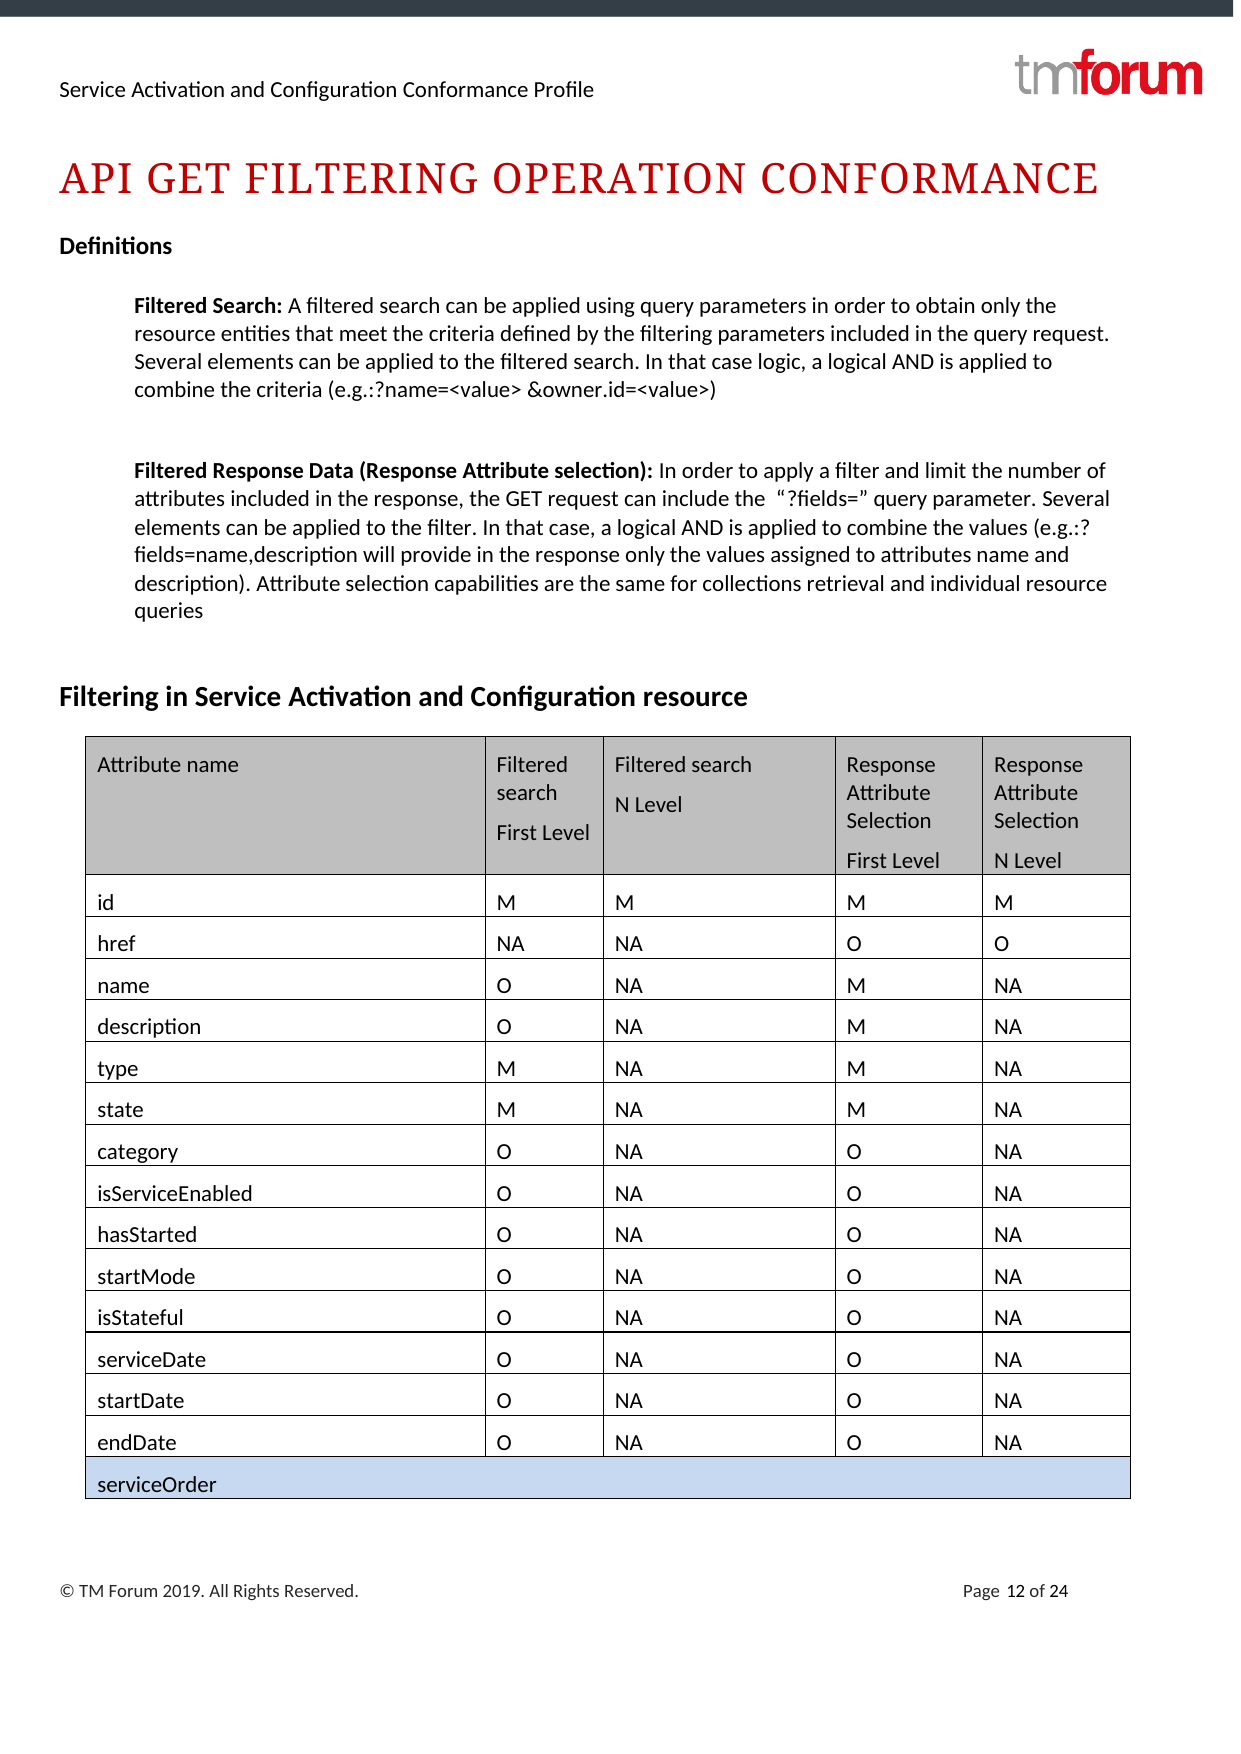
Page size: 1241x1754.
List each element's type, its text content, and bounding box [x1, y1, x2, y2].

picture [0, 0, 1234, 108]
table_cell hasStarted [86, 1208, 485, 1248]
table_cell endDate [86, 1416, 485, 1456]
table_cell id [86, 875, 485, 916]
table_cell NA [983, 1291, 1130, 1331]
table_cell O [836, 1416, 982, 1456]
table_cell O [486, 1291, 603, 1331]
text Filtered Search: A filtered search can be applied using query parameters in order to obtain only the resource entities that meet the criteria defined by the filtering parameters included in the query request. Several elements can be applied to the filtered search. In that case logic, a logical AND is applied to combine the criteria (e.g.:?name=<value> &owner.id=<value>) [134, 291, 1137, 403]
table_cell NA [486, 917, 603, 957]
table_cell NA [604, 1000, 835, 1041]
table_header Response Attribute Selection N Level [983, 737, 1130, 874]
table_cell NA [983, 1125, 1130, 1165]
table_cell NA [604, 1249, 835, 1290]
table_cell NA [983, 1374, 1130, 1414]
table_cell M [836, 1000, 982, 1041]
table_cell M [486, 1083, 603, 1124]
table_header Filtered search N Level [604, 737, 835, 874]
table_cell M [486, 875, 603, 916]
table_cell O [486, 1333, 603, 1373]
table_cell type [86, 1042, 485, 1082]
table_cell O [983, 917, 1130, 957]
table_cell O [486, 1166, 603, 1207]
table_cell NA [983, 1166, 1130, 1207]
table_cell description [86, 1000, 485, 1041]
table_cell O [836, 1333, 982, 1373]
table_cell M [836, 875, 982, 916]
table_cell NA [604, 1083, 835, 1124]
table_cell O [836, 1374, 982, 1414]
text Definitions [59, 230, 1137, 261]
table_cell O [836, 1291, 982, 1331]
table_cell startMode [86, 1249, 485, 1290]
table_cell NA [983, 1333, 1130, 1373]
table_cell M [486, 1042, 603, 1082]
table_cell NA [604, 1374, 835, 1414]
table_cell M [836, 1083, 982, 1124]
table_header Attribute name [86, 737, 485, 874]
table_cell NA [983, 1083, 1130, 1124]
text Filtered Response Data (Response Attribute selection): In order to apply a filter and limit the number of attributes included in the response, the GET request can include the “?fields=” query parameter. Several elements can be applied to the filter. In that case, a logical AND is applied to combine the values (e.g.:?fields=name,description will provide in the response only the values assigned to attributes name and description). Attribute selection capabilities are the same for collections retrieval and individual resource queries [134, 457, 1137, 625]
table_cell serviceOrder [86, 1457, 1130, 1498]
table_cell O [486, 1208, 603, 1248]
table_cell category [86, 1125, 485, 1165]
table_cell O [486, 1125, 603, 1165]
subtitle Filtering in Service Activation and Configuration resource [59, 678, 1137, 714]
table_cell NA [983, 1249, 1130, 1290]
table_cell O [836, 1166, 982, 1207]
table_cell M [836, 1042, 982, 1082]
table_cell NA [604, 1125, 835, 1165]
table_cell NA [983, 1042, 1130, 1082]
table_cell isServiceEnabled [86, 1166, 485, 1207]
table_cell O [836, 1208, 982, 1248]
table_cell O [486, 1374, 603, 1414]
table_cell state [86, 1083, 485, 1124]
table_cell NA [983, 959, 1130, 999]
table_cell NA [604, 917, 835, 957]
table_cell NA [604, 1042, 835, 1082]
table_cell O [486, 1416, 603, 1456]
table_cell O [836, 1125, 982, 1165]
table_cell NA [983, 1000, 1130, 1041]
table_cell name [86, 959, 485, 999]
table_cell O [486, 959, 603, 999]
table_header Filtered search First Level [486, 737, 603, 874]
table_cell href [86, 917, 485, 957]
table_cell O [486, 1249, 603, 1290]
table_cell NA [604, 1208, 835, 1248]
table_cell NA [604, 1291, 835, 1331]
table_cell isStateful [86, 1291, 485, 1331]
table_cell serviceDate [86, 1333, 485, 1373]
table_cell M [983, 875, 1130, 916]
table_header Response Attribute Selection First Level [836, 737, 982, 874]
table_cell M [836, 959, 982, 999]
table_cell O [836, 917, 982, 957]
table_cell startDate [86, 1374, 485, 1414]
table_cell M [604, 875, 835, 916]
subtitle API GET FILTERING OPERATION CONFORMANCE [59, 148, 1137, 205]
table_cell NA [604, 1416, 835, 1456]
table_cell NA [604, 1166, 835, 1207]
table_cell NA [983, 1416, 1130, 1456]
table_cell NA [983, 1208, 1130, 1248]
table_cell NA [604, 1333, 835, 1373]
table_cell O [836, 1249, 982, 1290]
table_cell NA [604, 959, 835, 999]
table_cell O [486, 1000, 603, 1041]
